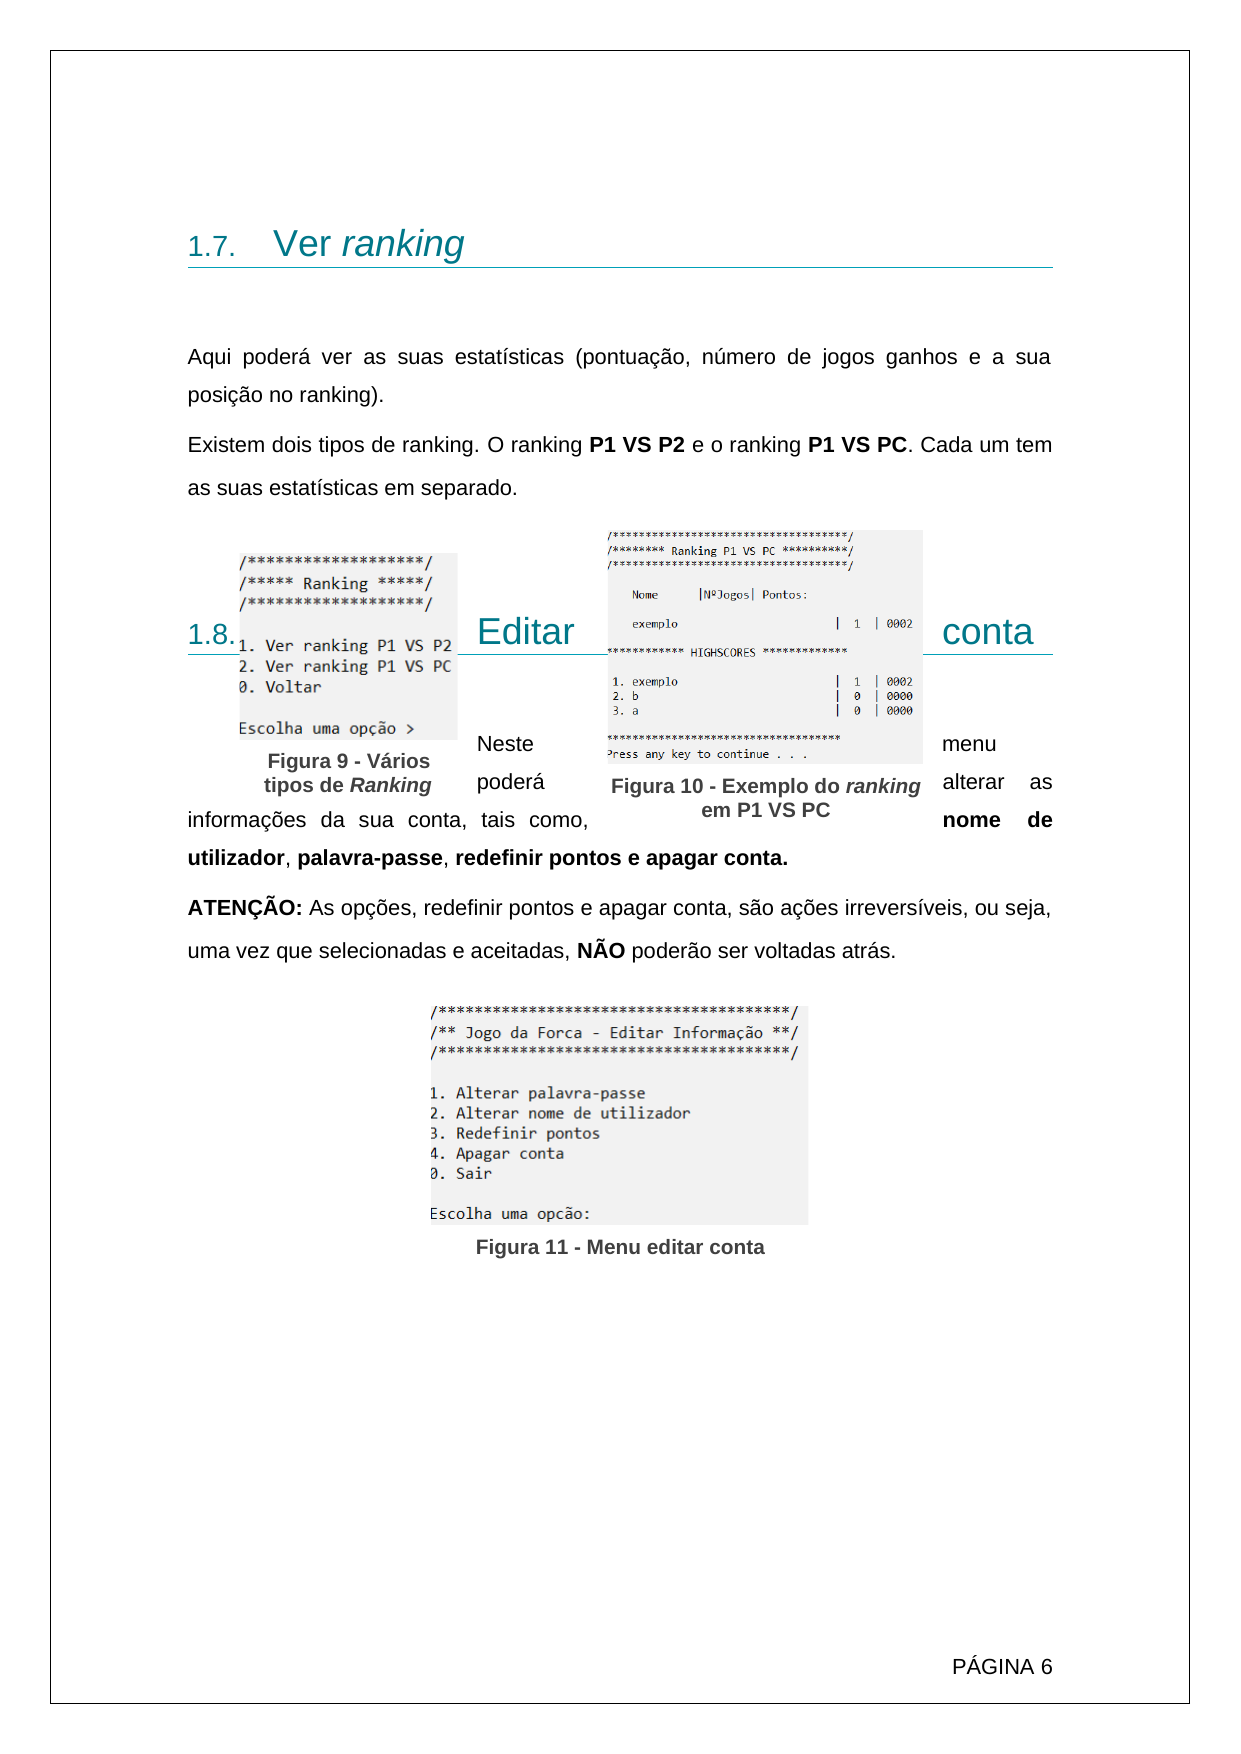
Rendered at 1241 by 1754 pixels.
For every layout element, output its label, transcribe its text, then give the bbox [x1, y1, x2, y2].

text Neste menu poderá alterar as informações da sua conta, tais como, nome de utilizador, palavra-passe, redefinir pontos e apagar conta. [187, 731, 1053, 870]
subtitle Editar conta [923, 609, 1053, 654]
picture [607, 530, 923, 764]
text Existem dois tipos de ranking. O ranking P1 VS P2 e o ranking P1 VS PC. Cada um tem as suas estatísticas em separado. [187, 432, 1053, 502]
subtitle Editar conta [458, 609, 607, 654]
text Aqui poderá ver as suas estatísticas (pontuação, número de jogos ganhos e a sua posição no ranking). [187, 344, 1053, 407]
text ATENÇÃO: As opções, redefinir pontos e apagar conta, são ações irreversíveis, ou seja, uma vez que selecionadas e aceitadas, NÃO poderão ser voltadas atrás. [187, 895, 1053, 965]
subtitle Editar conta [187, 609, 239, 655]
subtitle Ver ranking [187, 222, 1053, 268]
picture [431, 1006, 809, 1225]
picture [239, 553, 458, 740]
